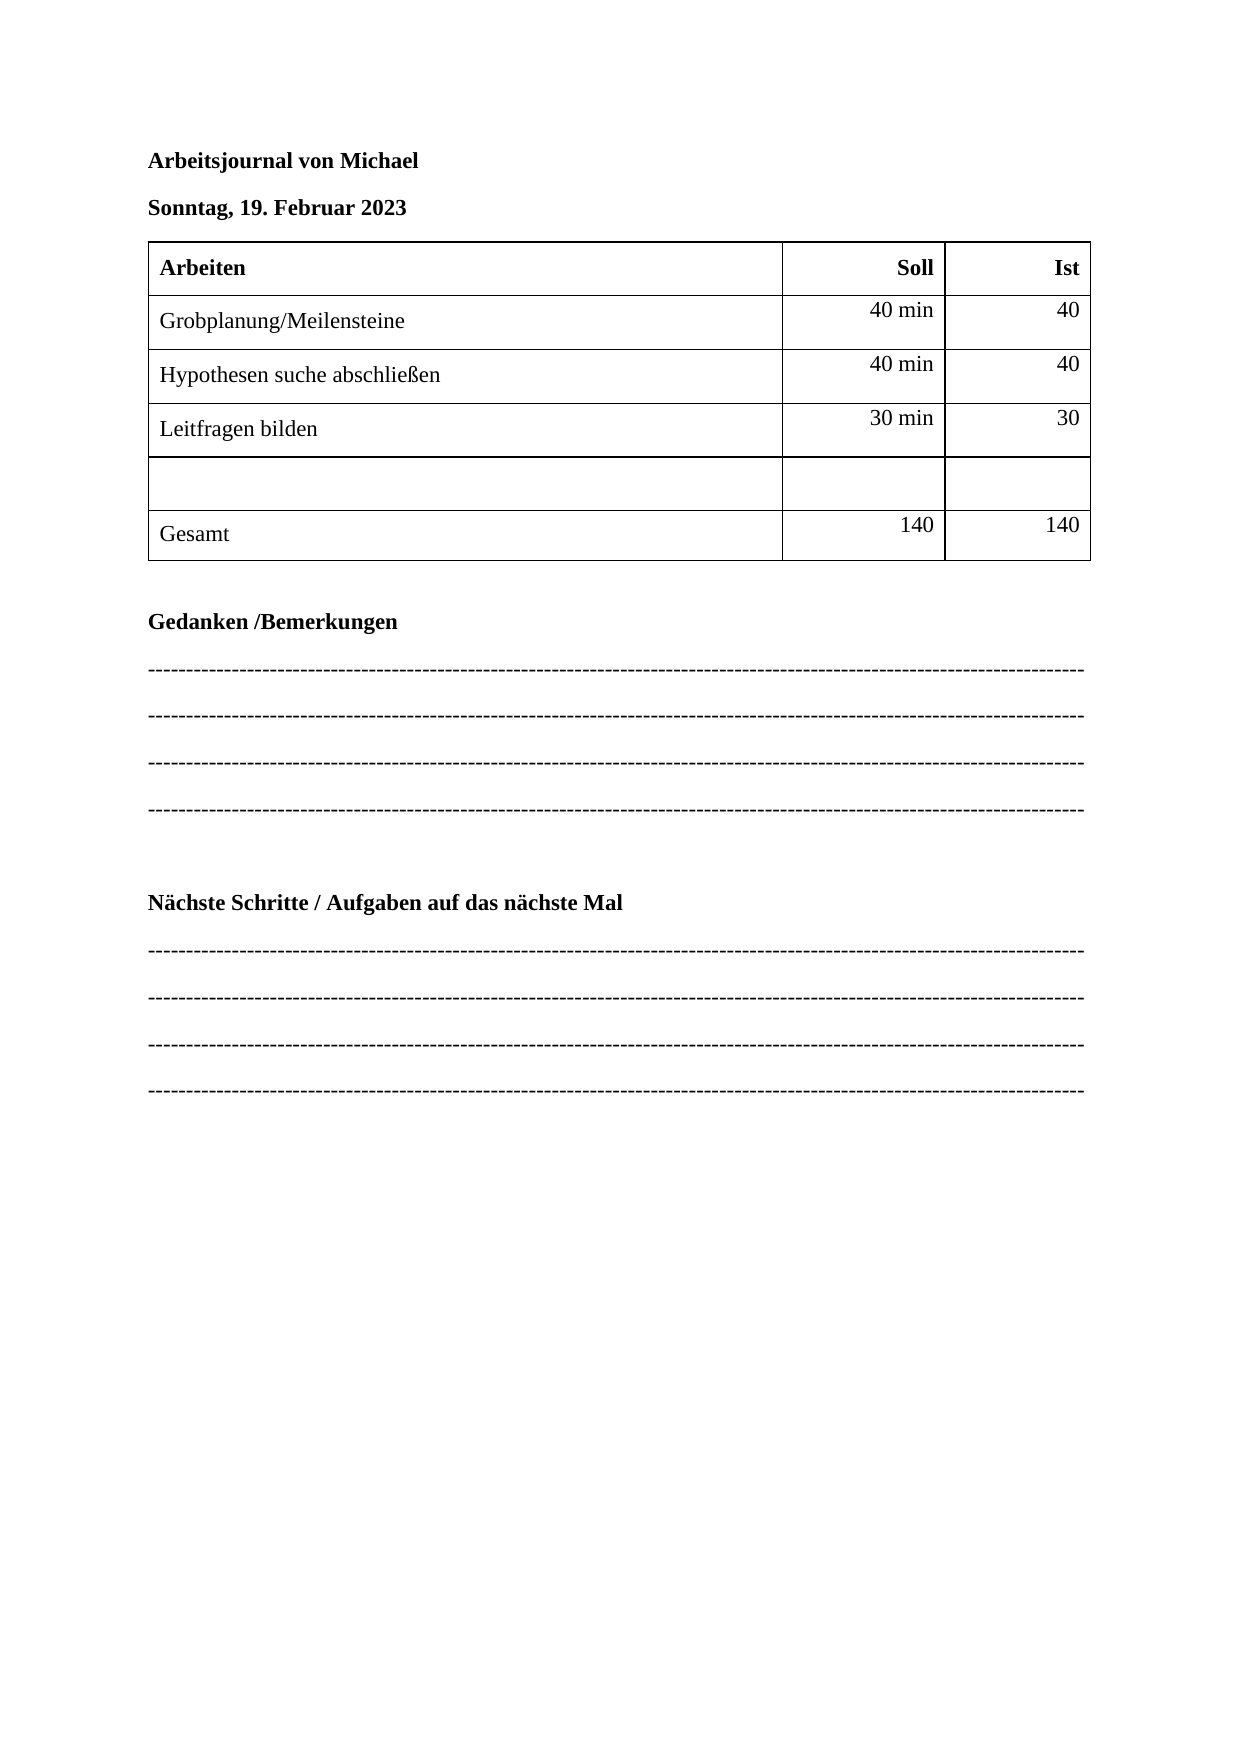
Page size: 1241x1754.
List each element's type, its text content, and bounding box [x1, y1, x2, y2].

table_header Arbeiten [149, 243, 782, 295]
text --------------------------------------------------------------------------------------------------------------------------- [148, 655, 1093, 681]
table_cell [946, 458, 1090, 510]
text --------------------------------------------------------------------------------------------------------------------------- [148, 1030, 1093, 1056]
table_cell Grobplanung/Meilensteine [149, 296, 782, 349]
text Nächste Schritte / Aufgaben auf das nächste Mal [148, 889, 1093, 915]
text --------------------------------------------------------------------------------------------------------------------------- [148, 1077, 1093, 1103]
text --------------------------------------------------------------------------------------------------------------------------- [148, 795, 1093, 822]
text --------------------------------------------------------------------------------------------------------------------------- [148, 748, 1093, 775]
table_cell 30 [946, 404, 1090, 456]
text --------------------------------------------------------------------------------------------------------------------------- [148, 936, 1093, 962]
table_cell [783, 458, 944, 510]
text Arbeitsjournal von Michael [148, 148, 1093, 174]
table_header Soll [783, 243, 944, 295]
table_cell 30 min [783, 404, 944, 456]
table_cell 140 [946, 511, 1090, 560]
text Sonntag, 19. Februar 2023 [148, 194, 1093, 221]
table_cell Leitfragen bilden [149, 404, 782, 456]
text --------------------------------------------------------------------------------------------------------------------------- [148, 983, 1093, 1009]
table_cell Hypothesen suche abschließen [149, 350, 782, 403]
table_cell 140 [783, 511, 944, 560]
table_cell Gesamt [149, 511, 782, 560]
text Gedanken /Bemerkungen [148, 608, 1093, 634]
table_cell [149, 458, 782, 510]
table_cell 40 [946, 350, 1090, 403]
table_cell 40 min [783, 296, 944, 349]
table_header Ist [946, 243, 1090, 295]
table_cell 40 min [783, 350, 944, 403]
text --------------------------------------------------------------------------------------------------------------------------- [148, 702, 1093, 728]
table_cell 40 [946, 296, 1090, 349]
